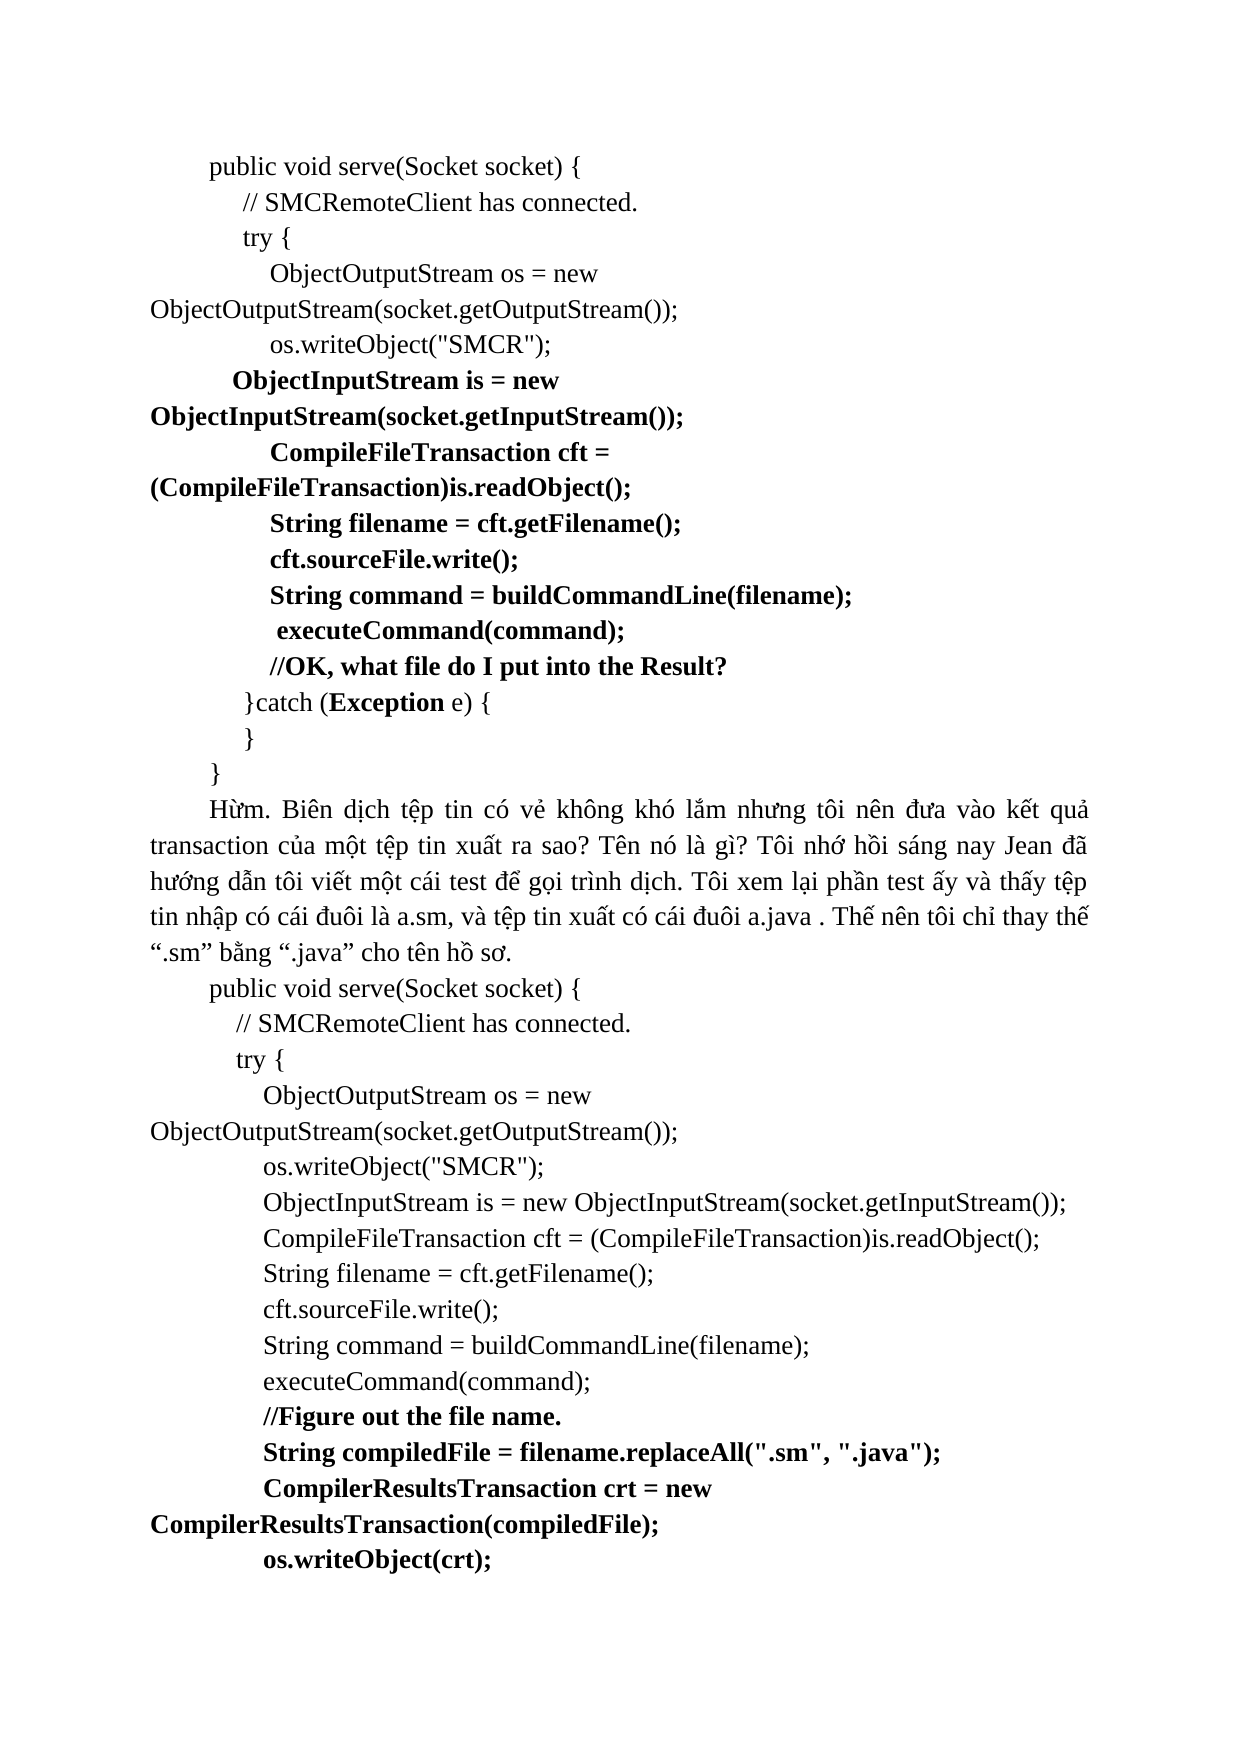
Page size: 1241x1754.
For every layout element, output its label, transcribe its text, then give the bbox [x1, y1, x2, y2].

text os.writeObject(crt); [150, 1543, 1090, 1574]
text CompileFileTransaction cft = (CompileFileTransaction)is.readObject(); [150, 1222, 1090, 1253]
text //Figure out the file name. [150, 1401, 1090, 1432]
text try { [150, 221, 1090, 253]
text // SMCRemoteClient has connected. [150, 186, 1090, 217]
text executeCommand(command); [150, 614, 1090, 646]
text } [150, 722, 1090, 753]
text os.writeObject("SMCR"); [150, 329, 1090, 360]
text ObjectOutputStream os = new ObjectOutputStream(socket.getOutputStream()); [150, 257, 1090, 324]
text public void serve(Socket socket) { [150, 150, 1090, 181]
text ObjectInputStream is = new ObjectInputStream(socket.getInputStream()); [150, 364, 1090, 431]
text executeCommand(command); [150, 1365, 1090, 1396]
text //OK, what file do I put into the Result? [150, 650, 1090, 681]
text String compiledFile = filename.replaceAll(".sm", ".java"); [150, 1436, 1090, 1467]
text CompilerResultsTransaction crt = new CompilerResultsTransaction(compiledFile); [150, 1472, 1090, 1539]
text }catch (Exception e) { [150, 686, 1090, 717]
text Hừm. Biên dịch tệp tin có vẻ không khó lắm nhưng tôi nên đưa vào kết quả transaction của một tệp tin xuất ra sao? Tên nó là gì? Tôi nhớ hồi sáng nay Jean đã hướng dẫn tôi viết một cái test để gọi trình dịch. Tôi xem lại phần test ấy và thấy tệp tin nhập có cái đuôi là a.sm, và tệp tin xuất có cái đuôi a.java . Thế nên tôi chỉ thay thế “.sm” bằng “.java” cho tên hồ sơ. [150, 793, 1090, 967]
text os.writeObject("SMCR"); [150, 1150, 1090, 1182]
text } [150, 757, 1090, 788]
text try { [150, 1043, 1090, 1074]
text ObjectOutputStream os = new ObjectOutputStream(socket.getOutputStream()); [150, 1079, 1090, 1146]
text String filename = cft.getFilename(); [150, 507, 1090, 538]
text String command = buildCommandLine(filename); [150, 579, 1090, 610]
text ObjectInputStream is = new ObjectInputStream(socket.getInputStream()); [150, 1186, 1090, 1217]
text String command = buildCommandLine(filename); [150, 1329, 1090, 1360]
text CompileFileTransaction cft = (CompileFileTransaction)is.readObject(); [150, 436, 1090, 503]
text cft.sourceFile.write(); [150, 543, 1090, 574]
text public void serve(Socket socket) { [150, 972, 1090, 1003]
text // SMCRemoteClient has connected. [150, 1007, 1090, 1039]
text cft.sourceFile.write(); [150, 1293, 1090, 1324]
text String filename = cft.getFilename(); [150, 1258, 1090, 1289]
